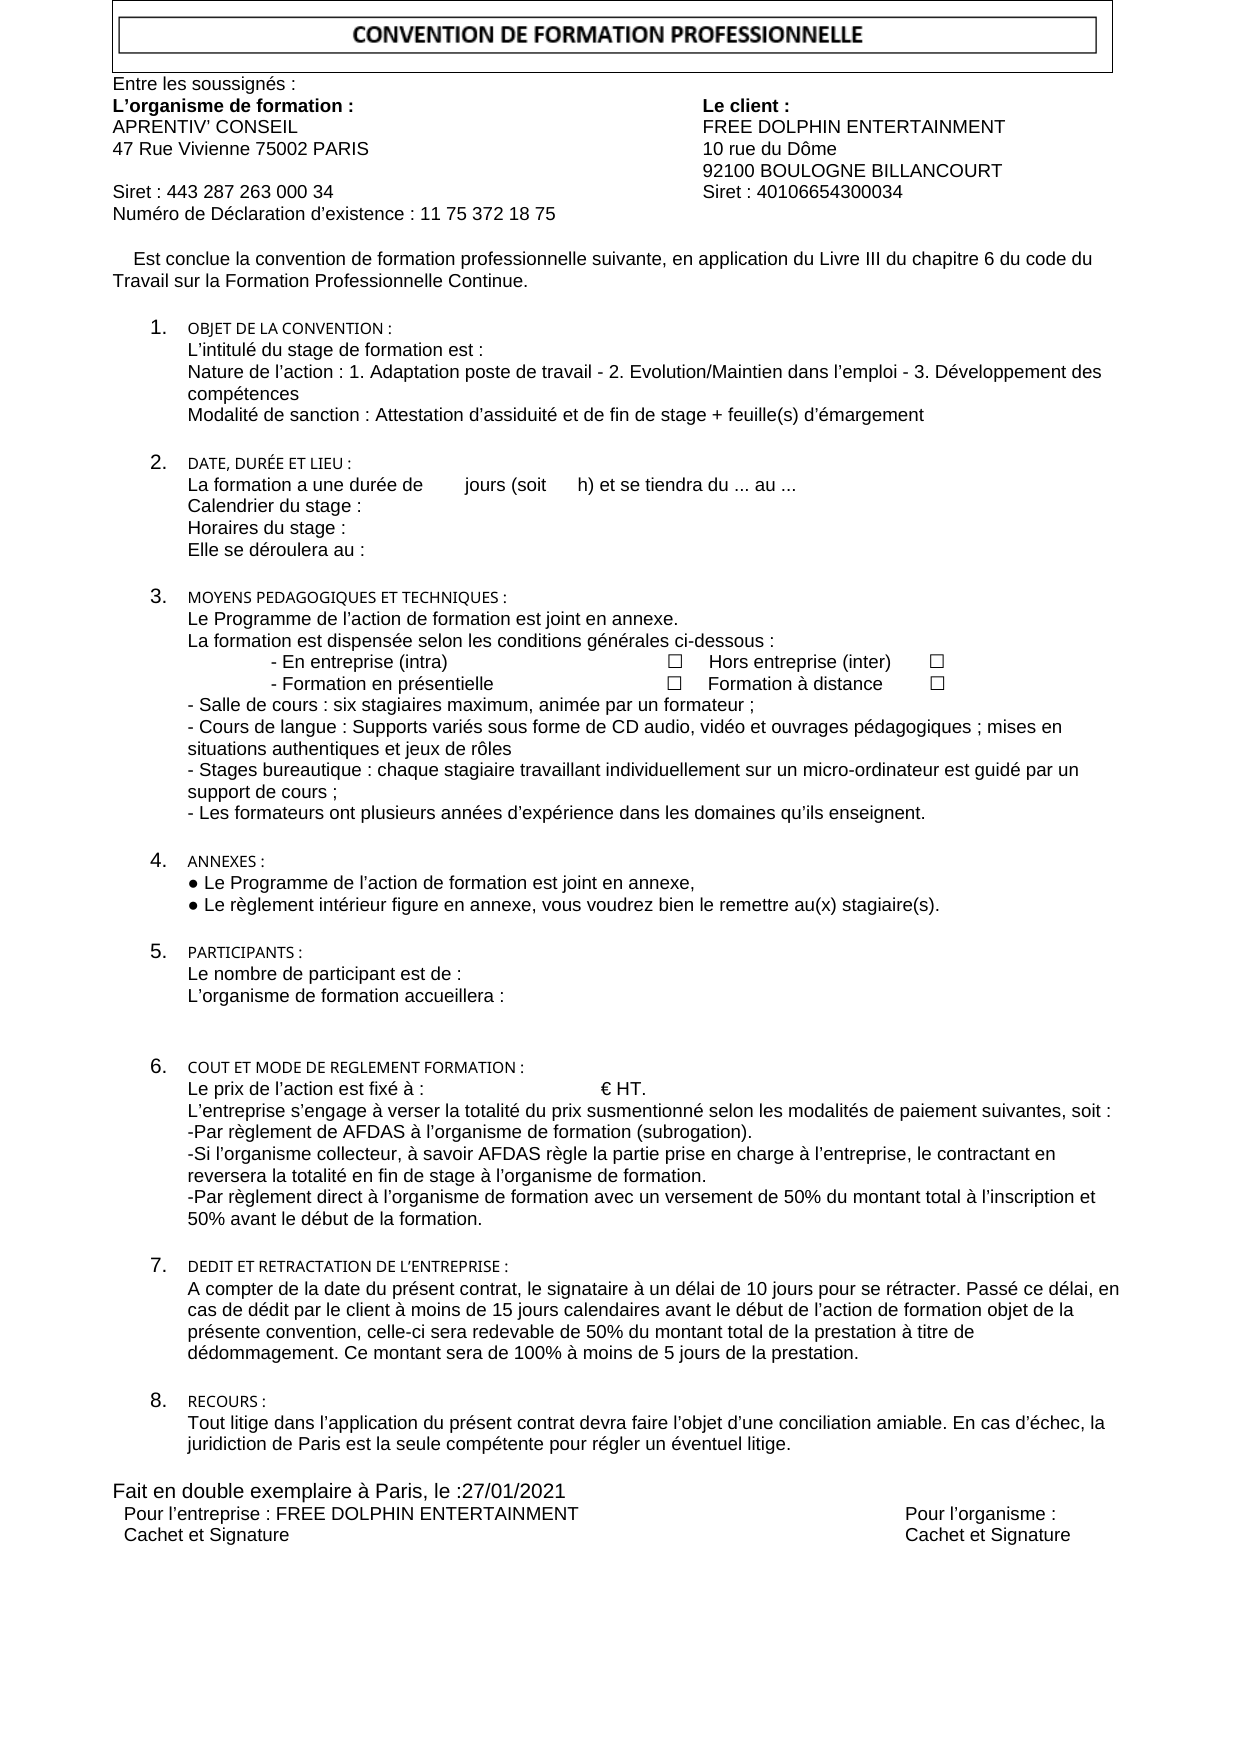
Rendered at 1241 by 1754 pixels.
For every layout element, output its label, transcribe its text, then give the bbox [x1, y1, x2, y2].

text Entre les soussignés : [112, 24, 1128, 95]
text Est conclue la convention de formation professionnelle suivante, en application du Livre III du chapitre 6 du code du Travail sur la Formation Professionnelle Continue. [112, 248, 1128, 291]
list OBJET DE LA CONVENTION :L’intitulé du stage de formation est : Nature de l’action : 1. Adaptation poste de travail - 2. Evolution/Maintien dans l’emploi - 3. Développement des compétencesModalité de sanction : Attestation d’assiduité et de fin de stage + feuille(s) d’émargement [150, 315, 1128, 426]
text APRENTIV’ CONSEIL FREE DOLPHIN ENTERTAINMENT [112, 116, 1128, 138]
text 47 Rue Vivienne 75002 PARIS 10 rue du Dôme [112, 138, 1128, 159]
text Fait en double exemplaire à Paris, le :27/01/2021 [112, 1479, 1128, 1503]
list COUT ET MODE DE REGLEMENT FORMATION :Le prix de l’action est fixé à : € HT.L’entreprise s’engage à verser la totalité du prix susmentionné selon les modalités de paiement suivantes, soit :-Par règlement de AFDAS à l’organisme de formation (subrogation).-Si l’organisme collecteur, à savoir AFDAS règle la partie prise en charge à l’entreprise, le contractant en reversera la totalité en fin de stage à l’organisme de formation.-Par règlement direct à l’organisme de formation avec un versement de 50% du montant total à l’inscription et 50% avant le début de la formation. [150, 1054, 1128, 1229]
list DATE, DURÉE ET LIEU :La formation a une durée de jours (soit h) et se tiendra du ... au ...Calendrier du stage : Horaires du stage : Elle se déroulera au : [150, 449, 1128, 560]
table_header Pour l’organisme : [894, 1503, 1154, 1524]
table_cell Cachet et Signature [894, 1524, 1154, 1546]
text L’organisme de formation : Le client : [112, 95, 1128, 116]
text Siret : 443 287 263 000 34 Siret : 40106654300034 [112, 181, 1128, 202]
list PARTICIPANTS :Le nombre de participant est de : L’organisme de formation accueillera : [150, 939, 1128, 1030]
table_cell Cachet et Signature [113, 1524, 894, 1546]
table_header Pour l’entreprise : FREE DOLPHIN ENTERTAINMENT [113, 1503, 894, 1524]
list DEDIT ET RETRACTATION DE L’ENTREPRISE :A compter de la date du présent contrat, le signataire à un délai de 10 jours pour se rétracter. Passé ce délai, en cas de dédit par le client à moins de 15 jours calendaires avant le début de l’action de formation objet de la présente convention, celle-ci sera redevable de 50% du montant total de la prestation à titre de dédommagement. Ce montant sera de 100% à moins de 5 jours de la prestation. [150, 1253, 1128, 1363]
list ANNEXES :● Le Programme de l’action de formation est joint en annexe,● Le règlement intérieur figure en annexe, vous voudrez bien le remettre au(x) stagiaire(s). [150, 848, 1128, 915]
list MOYENS PEDAGOGIQUES ET TECHNIQUES :Le Programme de l’action de formation est joint en annexe.La formation est dispensée selon les conditions générales ci-dessous : - En entreprise (intra) ☐ Hors entreprise (inter) ☐ - Formation en présentielle ☐ Formation à distance ☐- Salle de cours : six stagiaires maximum, animée par un formateur ;- Cours de langue : Supports variés sous forme de CD audio, vidéo et ouvrages pédagogiques ; mises en situations authentiques et jeux de rôles- Stages bureautique : chaque stagiaire travaillant individuellement sur un micro-ordinateur est guidé par un support de cours ;- Les formateurs ont plusieurs années d’expérience dans les domaines qu’ils enseignent. [150, 584, 1128, 824]
list RECOURS :Tout litige dans l’application du présent contrat devra faire l’objet d’une conciliation amiable. En cas d’échec, la juridiction de Paris est la seule compétente pour régler un éventuel litige. [150, 1387, 1128, 1455]
picture [113, 1, 1112, 72]
text 92100 BOULOGNE BILLANCOURT [112, 159, 1128, 181]
text Numéro de Déclaration d’existence : 11 75 372 18 75 [112, 202, 1128, 224]
